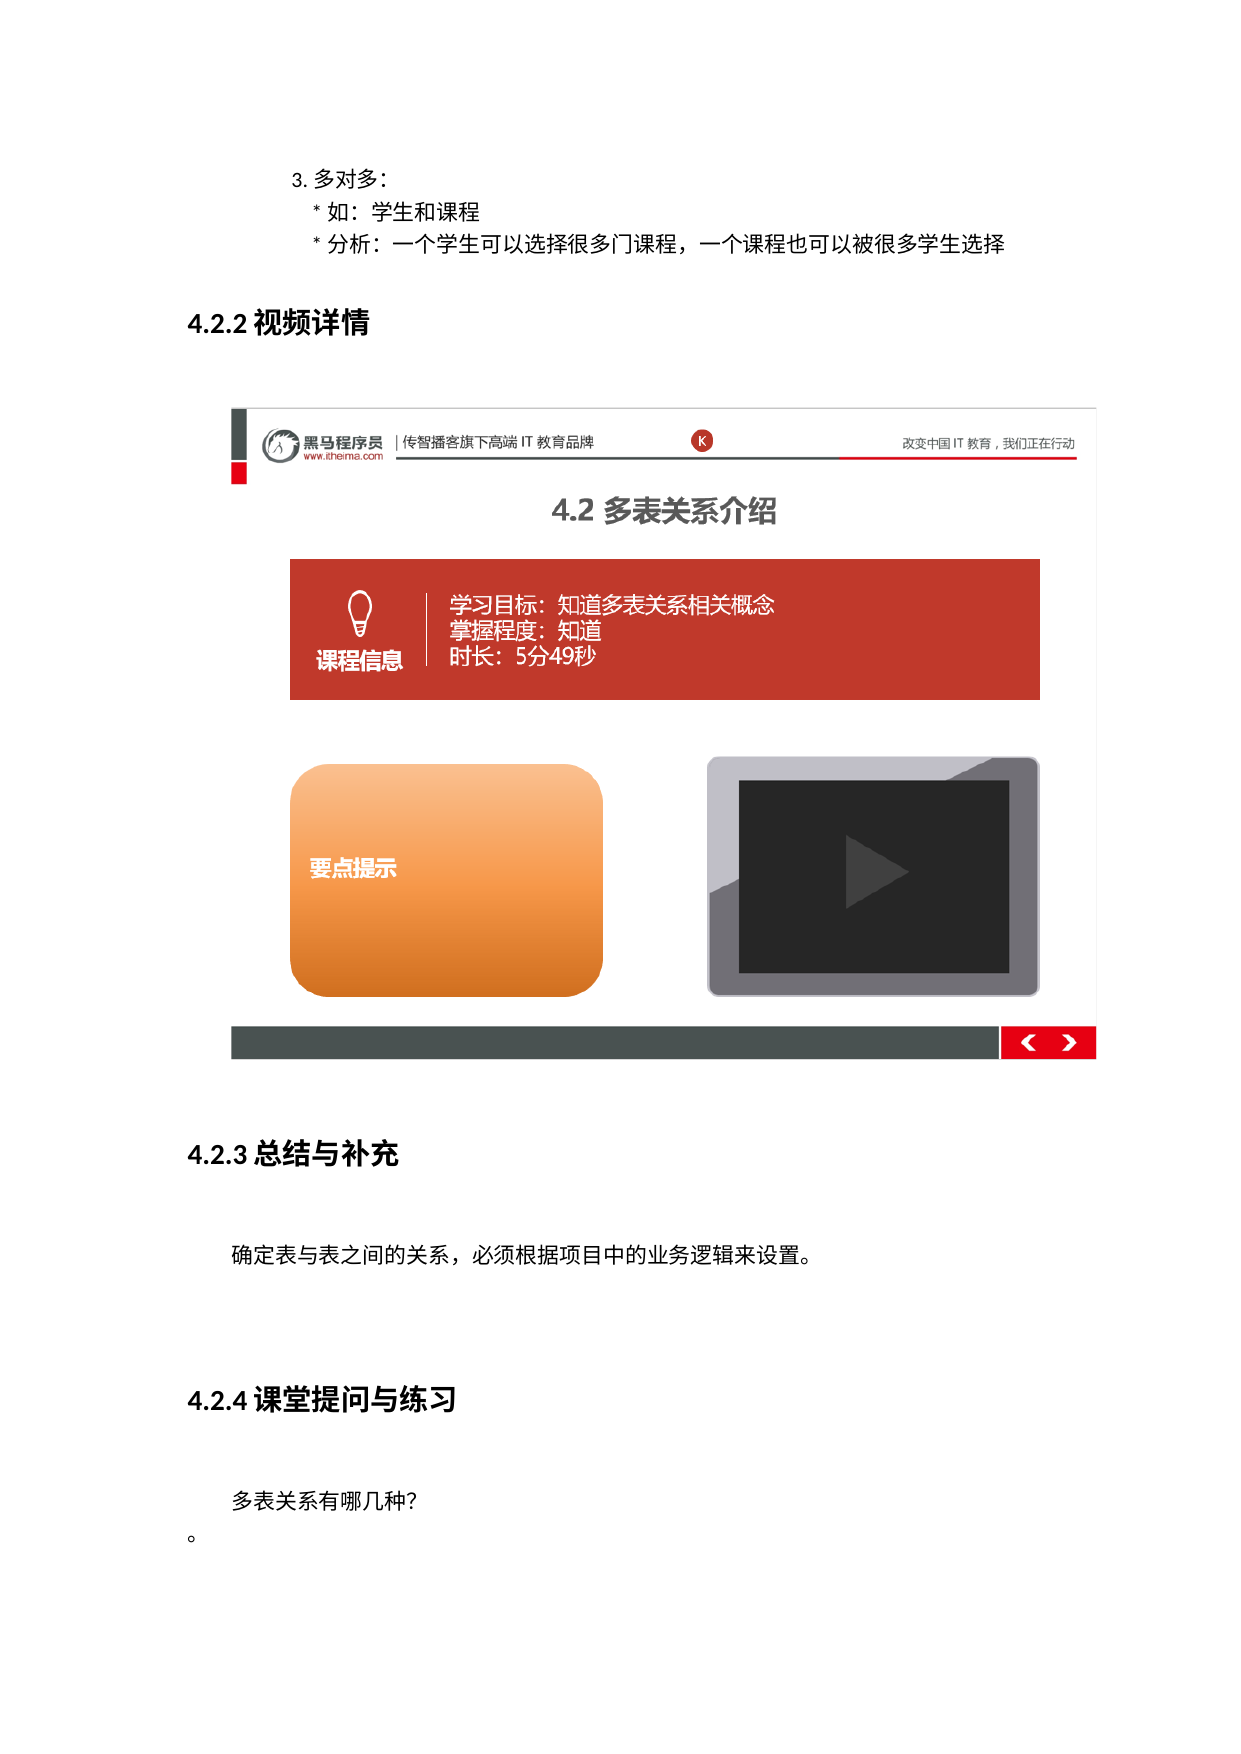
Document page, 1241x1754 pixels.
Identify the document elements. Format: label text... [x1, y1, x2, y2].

picture [231, 407, 1097, 1060]
text 确定表与表之间的关系，必须根据项目中的业务逻辑来设置。 [187, 1238, 1053, 1271]
subtitle 4.2.4课堂提问与练习 [187, 1365, 1053, 1430]
text 。 [187, 1516, 1053, 1548]
text 多表关系有哪几种？ [187, 1483, 1053, 1516]
subtitle 4.2.2视频详情 [187, 289, 1053, 354]
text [231, 162, 1053, 259]
subtitle 4.2.3总结与补充 [187, 1119, 1053, 1184]
